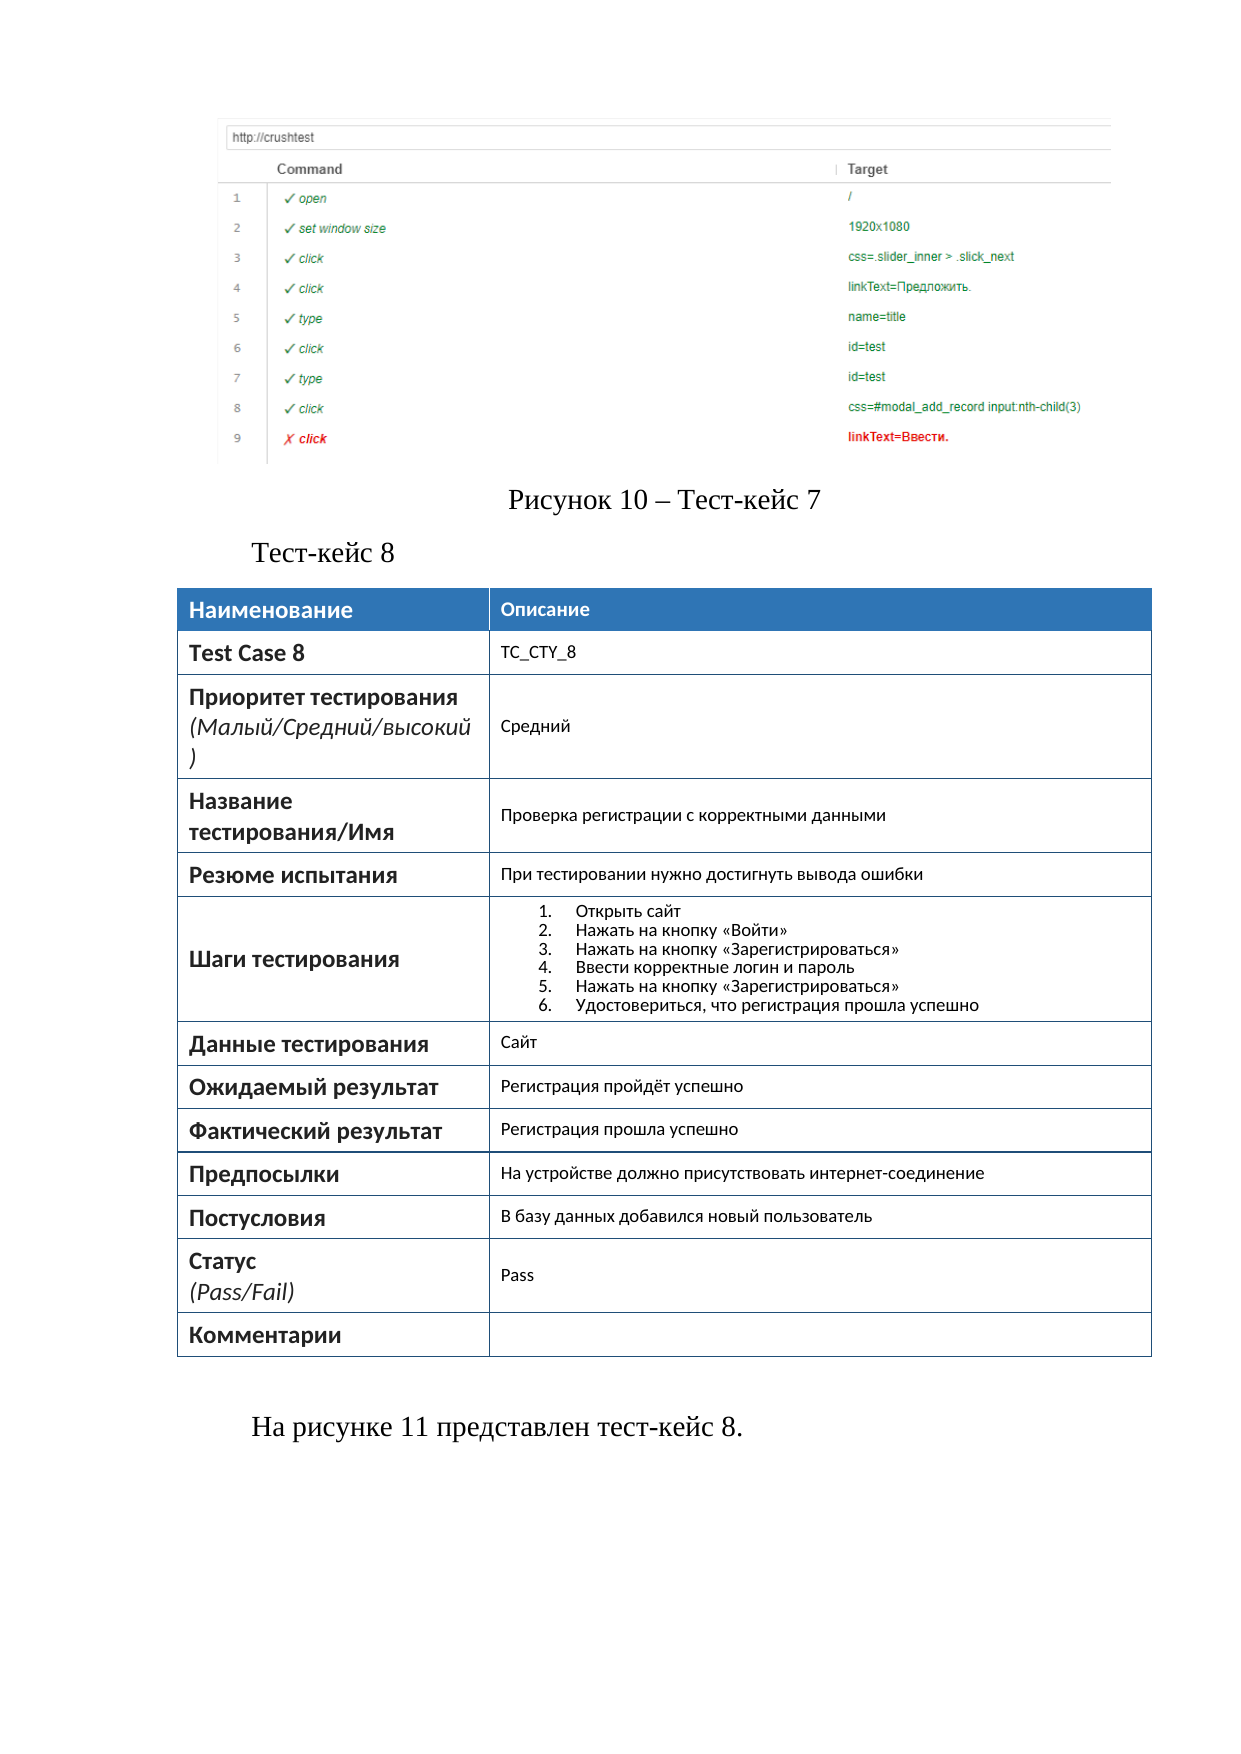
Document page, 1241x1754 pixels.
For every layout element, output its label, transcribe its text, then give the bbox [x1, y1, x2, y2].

table_cell Фактический результат [178, 1109, 489, 1151]
table_cell Статус (Pass/Fail) [178, 1239, 489, 1312]
table_cell Проверка регистрации с корректными данными [490, 779, 1151, 852]
text На рисунке 11 представлен тест-кейс 8. [177, 1409, 1152, 1443]
table_cell Название тестирования/Имя [178, 779, 489, 852]
table_cell Test Case 8 [178, 631, 489, 674]
table_cell [490, 1313, 1151, 1356]
table_cell Регистрация прошла успешно [490, 1109, 1151, 1151]
table_cell Средний [490, 675, 1151, 778]
text Тест-кейс 8 [177, 535, 1152, 568]
table_cell Резюме испытания [178, 853, 489, 896]
text Рисунок 10 – Тест-кейс 7 [177, 482, 1152, 516]
table_cell Приоритет тестирования (Малый/Средний/высокий) [178, 675, 489, 778]
table_cell Предпосылки [178, 1153, 489, 1195]
table_cell Комментарии [178, 1313, 489, 1356]
table_header Описание [490, 588, 1151, 630]
table_cell В базу данных добавился новый пользователь [490, 1196, 1151, 1238]
table_header Наименование [178, 588, 489, 630]
table_cell Постусловия [178, 1196, 489, 1238]
table_cell На устройстве должно присутствовать интернет-соединение [490, 1153, 1151, 1195]
table_cell Данные тестирования [178, 1022, 489, 1064]
picture [217, 118, 1111, 464]
table_cell Сайт [490, 1022, 1151, 1064]
table_cell TC_CTY_8 [490, 631, 1151, 674]
table_cell Pass [490, 1239, 1151, 1312]
table_cell При тестировании нужно достигнуть вывода ошибки [490, 853, 1151, 896]
table_cell Открыть сайт Нажать на кнопку «Войти» Нажать на кнопку «Зарегистрироваться» Ввести корректные логин и пароль Нажать на кнопку «Зарегистрироваться» Удостовериться, что регистрация прошла успешно [490, 897, 1151, 1021]
table_cell Регистрация пройдёт успешно [490, 1066, 1151, 1108]
table_cell Шаги тестирования [178, 897, 489, 1021]
table_cell Ожидаемый результат [178, 1066, 489, 1108]
